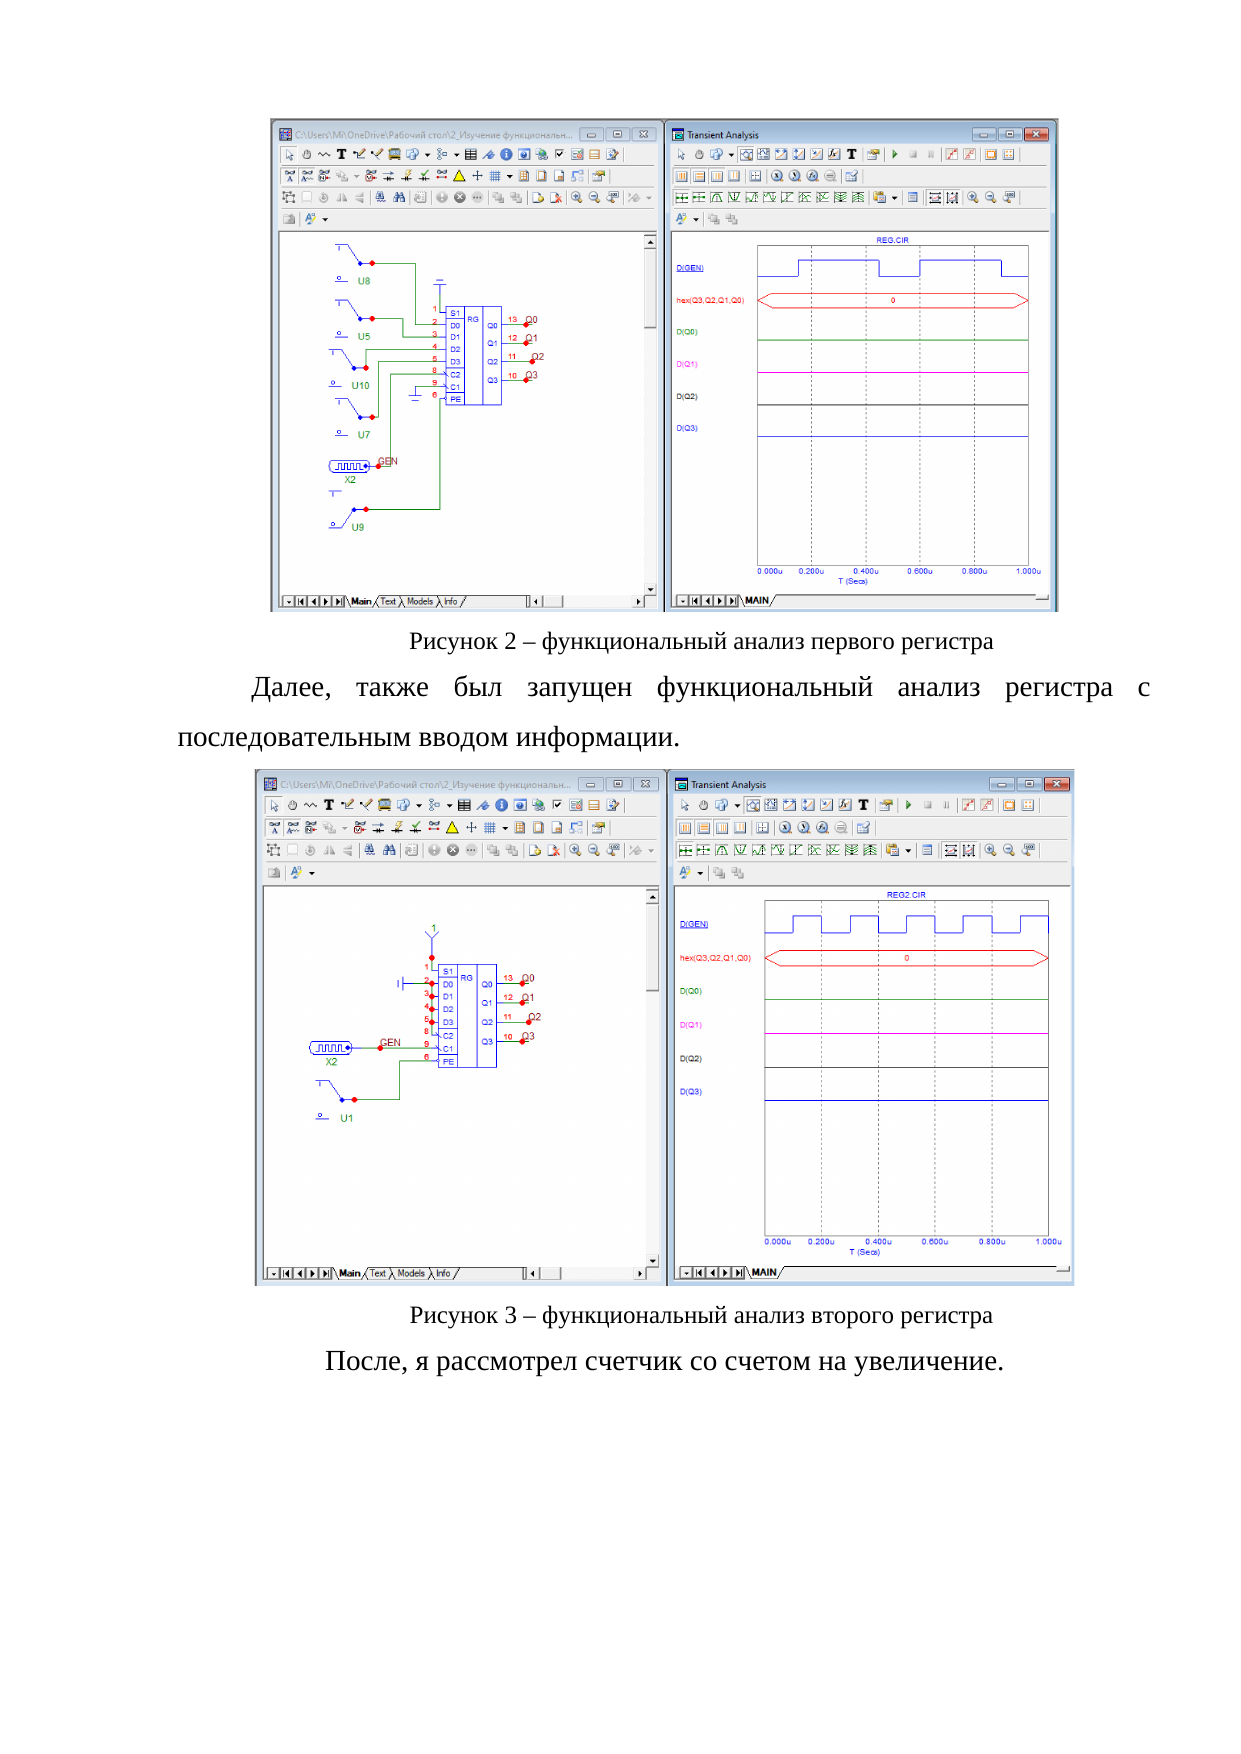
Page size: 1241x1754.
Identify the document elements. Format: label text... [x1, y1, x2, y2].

picture [270, 118, 1059, 612]
text Далее, также был запущен функциональный анализ регистра с последовательным вводом информации. [177, 669, 1152, 753]
text После, я рассмотрел счетчик со счетом на увеличение. [177, 1343, 1152, 1377]
text Рисунок 2 – функциональный анализ первого регистра [177, 626, 1152, 654]
picture [254, 769, 1075, 1286]
text Рисунок 3 – функциональный анализ второго регистра [177, 1300, 1152, 1329]
